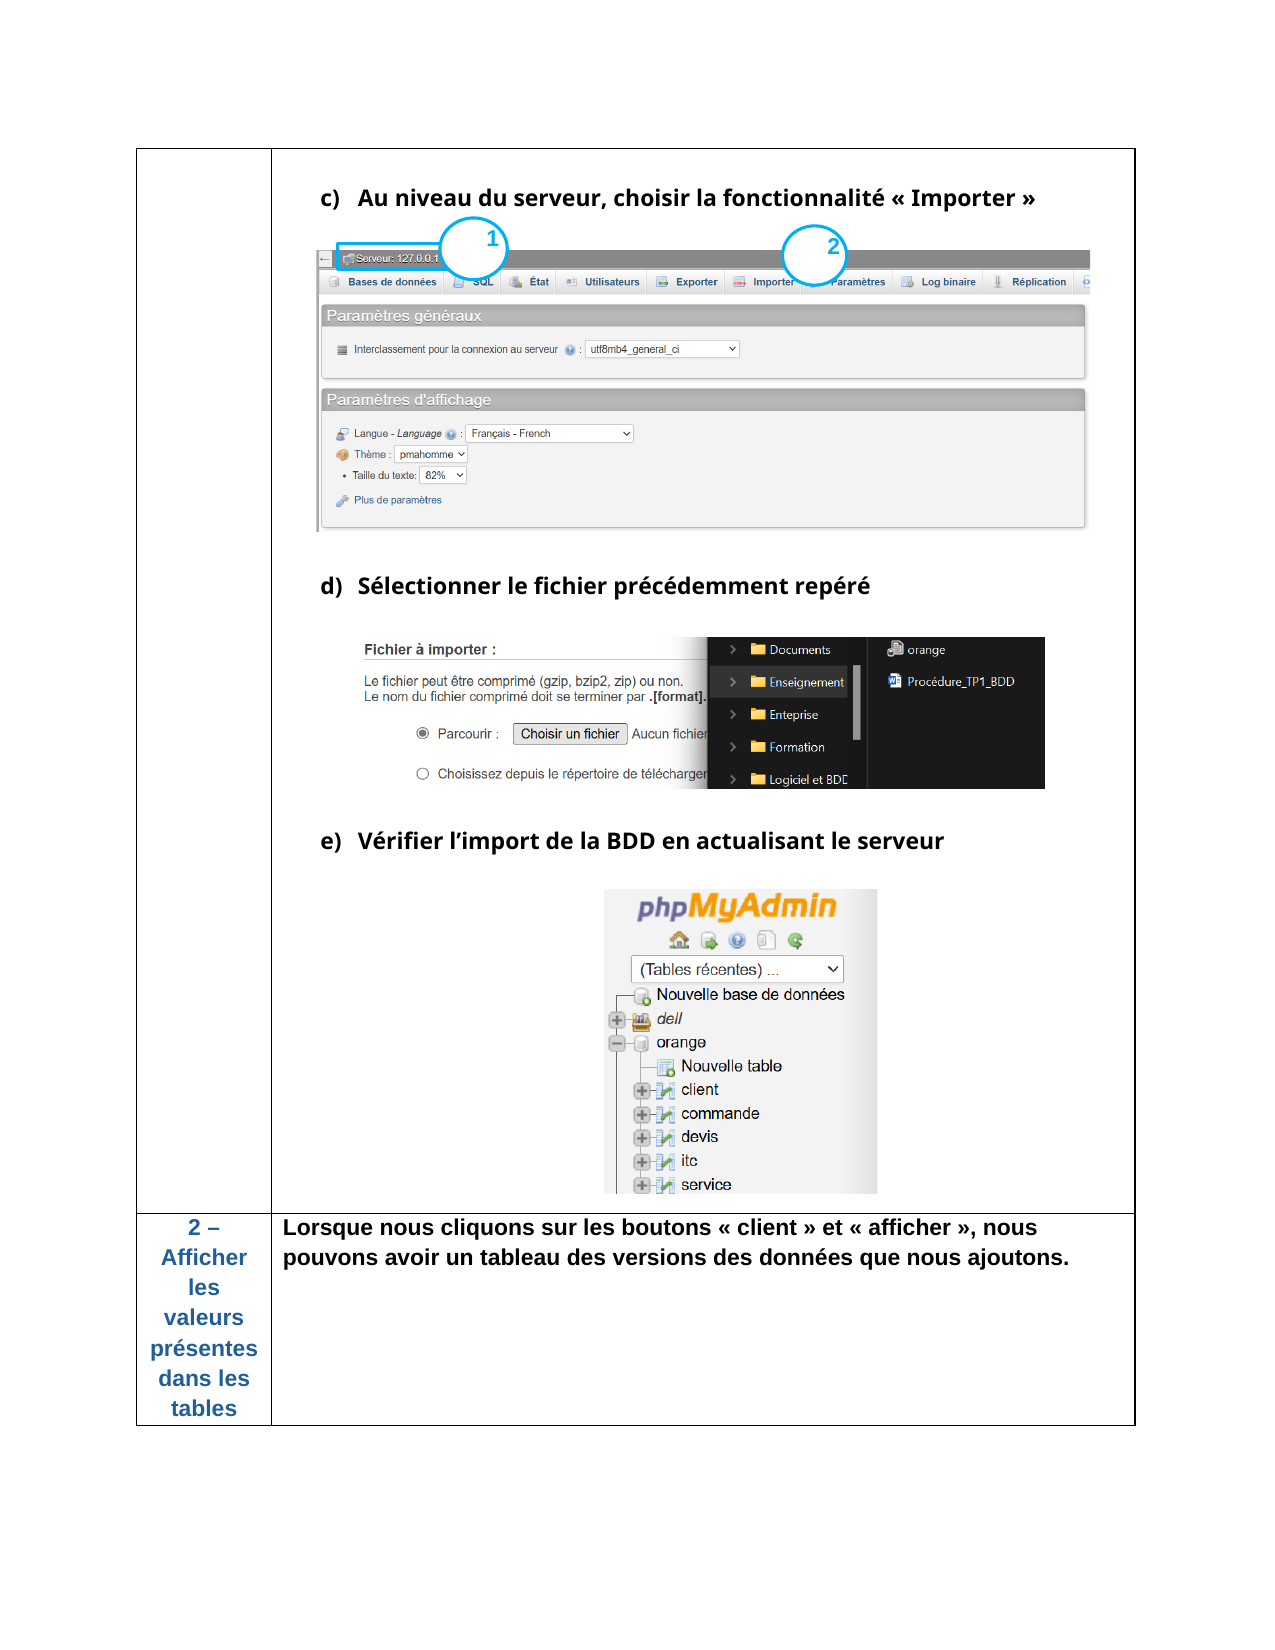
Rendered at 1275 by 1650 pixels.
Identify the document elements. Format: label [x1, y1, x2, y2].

table_cell [137, 1214, 271, 1425]
table_cell [272, 149, 1134, 1213]
picture [357, 637, 1045, 789]
table_cell [137, 149, 271, 1213]
picture [603, 889, 878, 1194]
picture [316, 250, 1091, 532]
picture [340, 250, 443, 267]
table_cell [272, 1214, 1134, 1425]
